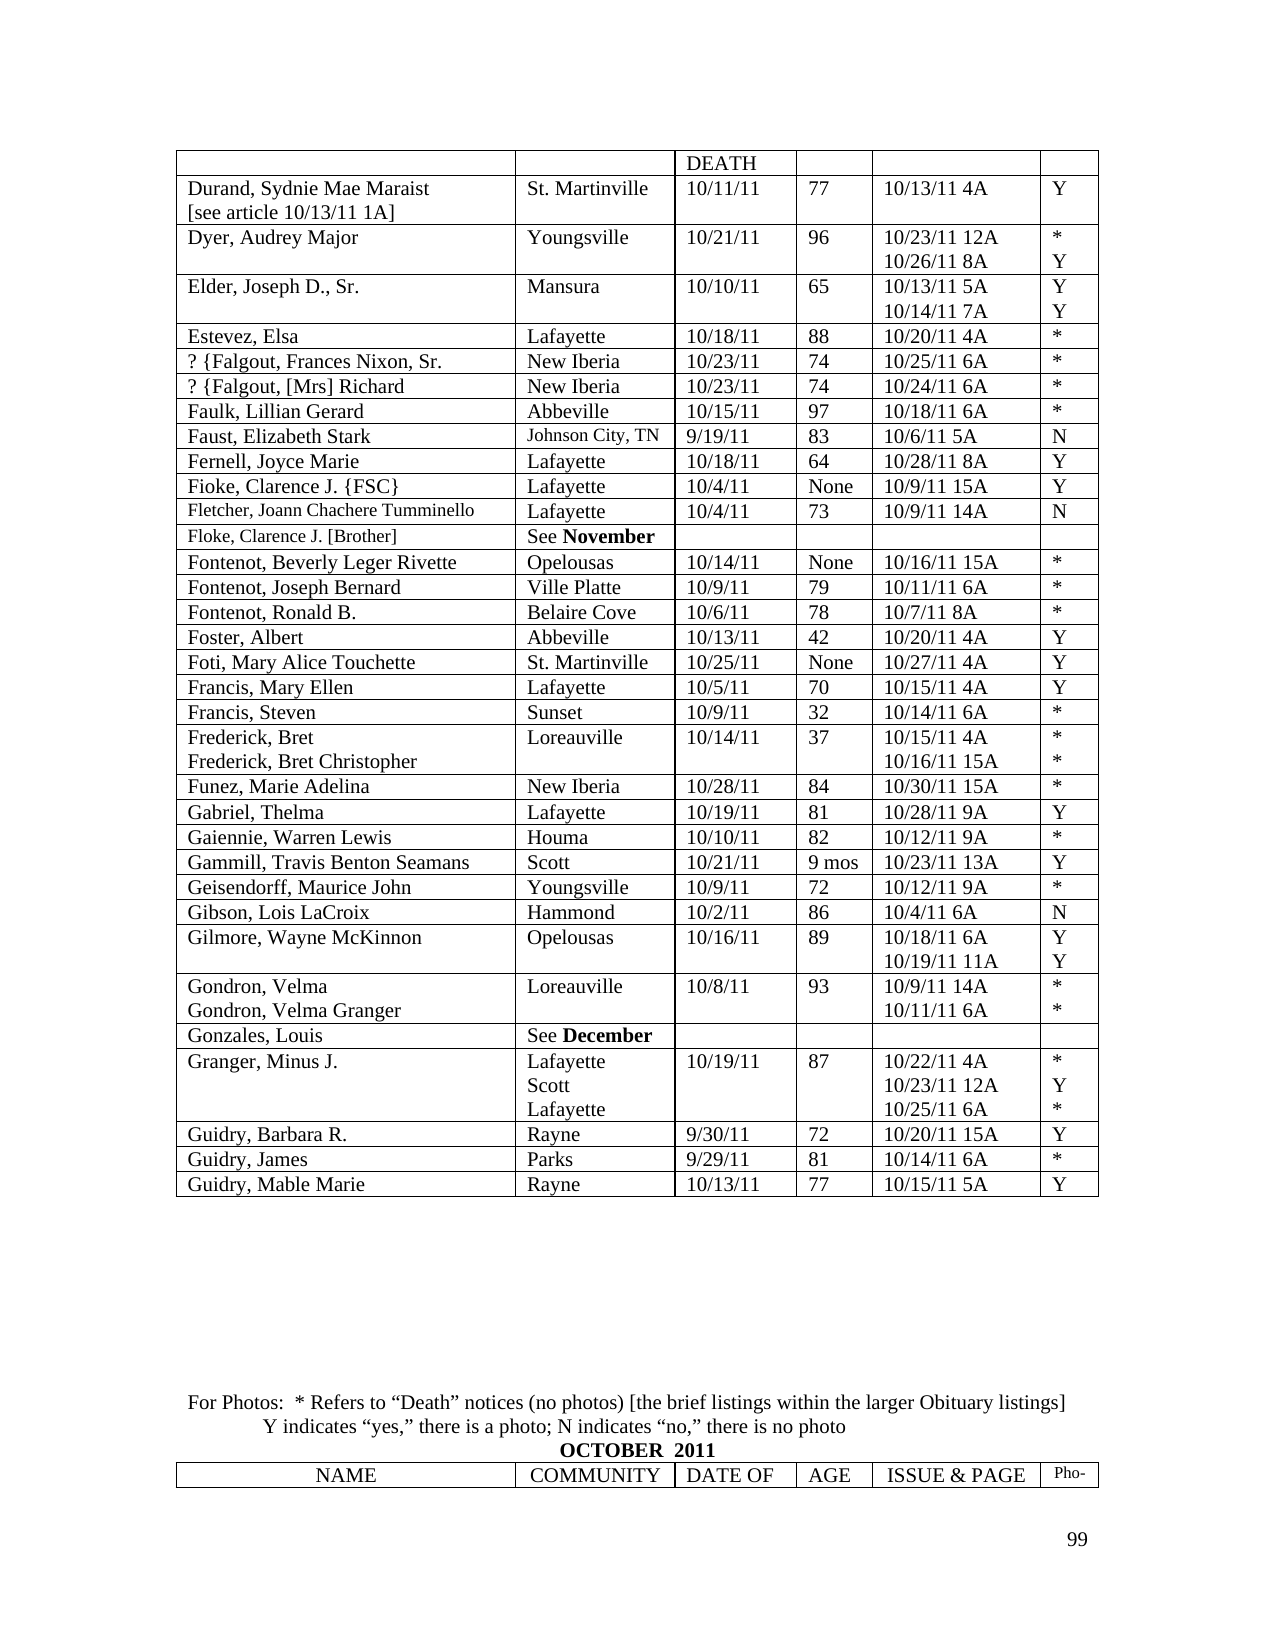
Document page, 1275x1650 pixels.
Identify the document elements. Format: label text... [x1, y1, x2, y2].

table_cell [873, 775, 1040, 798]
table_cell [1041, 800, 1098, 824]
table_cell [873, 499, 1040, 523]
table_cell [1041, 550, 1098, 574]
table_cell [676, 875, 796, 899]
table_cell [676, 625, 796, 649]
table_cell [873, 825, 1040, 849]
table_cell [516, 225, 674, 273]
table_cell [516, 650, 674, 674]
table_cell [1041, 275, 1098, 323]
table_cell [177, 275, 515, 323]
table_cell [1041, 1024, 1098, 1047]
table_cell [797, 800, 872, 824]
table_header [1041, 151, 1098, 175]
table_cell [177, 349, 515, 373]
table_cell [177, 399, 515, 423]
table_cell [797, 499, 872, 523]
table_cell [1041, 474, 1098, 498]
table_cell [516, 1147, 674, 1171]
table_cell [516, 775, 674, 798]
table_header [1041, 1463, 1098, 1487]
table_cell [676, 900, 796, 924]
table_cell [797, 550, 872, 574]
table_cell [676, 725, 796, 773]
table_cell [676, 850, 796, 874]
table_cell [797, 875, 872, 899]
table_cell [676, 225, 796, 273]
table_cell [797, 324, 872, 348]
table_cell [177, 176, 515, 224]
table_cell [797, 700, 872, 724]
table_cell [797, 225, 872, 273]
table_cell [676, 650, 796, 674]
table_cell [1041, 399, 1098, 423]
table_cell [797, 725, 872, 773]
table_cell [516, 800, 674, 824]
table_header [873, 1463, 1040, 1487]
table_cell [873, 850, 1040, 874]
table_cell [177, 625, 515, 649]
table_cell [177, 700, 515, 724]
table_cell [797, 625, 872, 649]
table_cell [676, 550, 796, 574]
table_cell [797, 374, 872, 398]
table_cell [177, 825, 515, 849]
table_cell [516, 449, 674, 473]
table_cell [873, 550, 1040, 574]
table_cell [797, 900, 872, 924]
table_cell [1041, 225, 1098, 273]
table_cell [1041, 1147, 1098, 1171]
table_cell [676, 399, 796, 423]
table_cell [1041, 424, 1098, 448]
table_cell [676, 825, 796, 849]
text Y indicates “yes,” there is a photo; N indicates “no,” there is no photo [187, 1414, 1087, 1438]
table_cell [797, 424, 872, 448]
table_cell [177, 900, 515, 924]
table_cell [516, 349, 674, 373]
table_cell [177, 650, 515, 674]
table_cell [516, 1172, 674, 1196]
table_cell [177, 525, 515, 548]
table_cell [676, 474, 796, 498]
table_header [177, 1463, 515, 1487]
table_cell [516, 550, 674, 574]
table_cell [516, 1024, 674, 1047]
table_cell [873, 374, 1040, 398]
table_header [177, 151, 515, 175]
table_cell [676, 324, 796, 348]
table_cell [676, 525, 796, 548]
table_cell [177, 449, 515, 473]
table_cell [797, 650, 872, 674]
text For Photos: * Refers to “Death” notices (no photos) [the brief listings within the larger Obituary listings] [187, 1389, 1087, 1414]
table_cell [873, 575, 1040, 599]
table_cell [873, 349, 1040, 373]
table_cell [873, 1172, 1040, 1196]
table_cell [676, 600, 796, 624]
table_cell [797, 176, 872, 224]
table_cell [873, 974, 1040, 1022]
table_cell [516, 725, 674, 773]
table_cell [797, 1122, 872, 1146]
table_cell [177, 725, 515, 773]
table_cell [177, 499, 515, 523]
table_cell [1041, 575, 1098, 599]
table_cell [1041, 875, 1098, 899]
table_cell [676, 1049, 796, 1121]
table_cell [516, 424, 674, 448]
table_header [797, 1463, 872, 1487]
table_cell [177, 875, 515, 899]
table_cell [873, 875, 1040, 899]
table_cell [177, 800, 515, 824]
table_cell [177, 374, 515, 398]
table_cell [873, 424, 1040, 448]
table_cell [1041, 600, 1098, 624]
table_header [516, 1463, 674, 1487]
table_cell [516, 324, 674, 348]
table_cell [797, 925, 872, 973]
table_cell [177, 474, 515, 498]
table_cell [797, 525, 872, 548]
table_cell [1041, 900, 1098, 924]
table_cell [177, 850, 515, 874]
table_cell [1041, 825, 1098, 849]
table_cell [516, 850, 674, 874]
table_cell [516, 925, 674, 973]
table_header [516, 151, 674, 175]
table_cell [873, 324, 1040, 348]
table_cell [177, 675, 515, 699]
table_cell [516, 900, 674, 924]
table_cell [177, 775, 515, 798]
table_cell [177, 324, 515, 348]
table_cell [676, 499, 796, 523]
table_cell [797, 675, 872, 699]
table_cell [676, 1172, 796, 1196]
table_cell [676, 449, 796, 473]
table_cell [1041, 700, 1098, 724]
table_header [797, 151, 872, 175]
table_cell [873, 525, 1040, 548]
text OCTOBER 2011 [187, 1438, 1087, 1462]
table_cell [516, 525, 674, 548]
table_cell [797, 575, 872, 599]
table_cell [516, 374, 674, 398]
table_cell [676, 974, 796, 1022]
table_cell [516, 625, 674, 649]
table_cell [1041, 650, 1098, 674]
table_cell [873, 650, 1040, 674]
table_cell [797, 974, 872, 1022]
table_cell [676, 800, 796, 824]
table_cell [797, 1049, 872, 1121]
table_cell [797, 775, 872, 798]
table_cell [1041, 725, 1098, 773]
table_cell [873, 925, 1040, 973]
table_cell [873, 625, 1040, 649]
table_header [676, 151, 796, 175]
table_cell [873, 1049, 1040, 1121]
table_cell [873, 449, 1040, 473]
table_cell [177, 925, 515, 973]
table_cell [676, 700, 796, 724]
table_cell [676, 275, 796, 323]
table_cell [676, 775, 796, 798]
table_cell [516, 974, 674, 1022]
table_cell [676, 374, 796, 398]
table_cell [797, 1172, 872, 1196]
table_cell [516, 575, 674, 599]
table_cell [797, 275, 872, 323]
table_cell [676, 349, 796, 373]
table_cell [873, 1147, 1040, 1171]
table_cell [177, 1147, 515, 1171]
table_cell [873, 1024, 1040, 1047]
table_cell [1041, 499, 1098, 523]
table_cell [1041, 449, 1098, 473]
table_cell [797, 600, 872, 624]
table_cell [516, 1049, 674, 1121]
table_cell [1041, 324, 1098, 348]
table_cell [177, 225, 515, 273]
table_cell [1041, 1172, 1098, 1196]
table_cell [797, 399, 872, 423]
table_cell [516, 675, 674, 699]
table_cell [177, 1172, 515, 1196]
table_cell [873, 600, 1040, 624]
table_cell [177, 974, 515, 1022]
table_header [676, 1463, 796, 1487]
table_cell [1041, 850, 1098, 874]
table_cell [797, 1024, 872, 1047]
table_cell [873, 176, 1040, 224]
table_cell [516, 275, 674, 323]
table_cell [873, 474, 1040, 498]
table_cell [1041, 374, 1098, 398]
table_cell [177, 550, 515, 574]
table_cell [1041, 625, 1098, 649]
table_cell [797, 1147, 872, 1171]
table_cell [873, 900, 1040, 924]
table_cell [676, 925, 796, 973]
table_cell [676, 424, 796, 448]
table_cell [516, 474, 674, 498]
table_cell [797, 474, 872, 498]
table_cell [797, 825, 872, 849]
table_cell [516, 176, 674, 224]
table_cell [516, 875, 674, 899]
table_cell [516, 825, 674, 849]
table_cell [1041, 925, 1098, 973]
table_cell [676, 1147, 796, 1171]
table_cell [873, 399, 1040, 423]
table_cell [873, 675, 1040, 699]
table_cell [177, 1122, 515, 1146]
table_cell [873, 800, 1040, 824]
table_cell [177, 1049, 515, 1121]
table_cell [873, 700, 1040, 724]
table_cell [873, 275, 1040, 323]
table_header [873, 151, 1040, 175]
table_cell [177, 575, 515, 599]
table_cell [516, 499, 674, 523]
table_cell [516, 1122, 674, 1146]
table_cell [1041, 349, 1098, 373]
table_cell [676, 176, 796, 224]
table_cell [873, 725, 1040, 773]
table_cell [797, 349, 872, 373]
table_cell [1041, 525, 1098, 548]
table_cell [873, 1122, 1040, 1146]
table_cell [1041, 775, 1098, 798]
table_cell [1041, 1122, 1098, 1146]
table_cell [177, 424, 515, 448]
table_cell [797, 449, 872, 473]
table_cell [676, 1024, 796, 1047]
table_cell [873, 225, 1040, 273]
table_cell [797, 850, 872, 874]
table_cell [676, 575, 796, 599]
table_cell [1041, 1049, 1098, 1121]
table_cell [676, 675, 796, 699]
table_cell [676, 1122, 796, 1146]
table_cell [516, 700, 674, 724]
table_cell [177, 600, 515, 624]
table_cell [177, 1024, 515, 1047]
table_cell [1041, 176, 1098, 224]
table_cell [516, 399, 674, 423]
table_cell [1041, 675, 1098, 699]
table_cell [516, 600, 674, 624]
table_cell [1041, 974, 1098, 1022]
